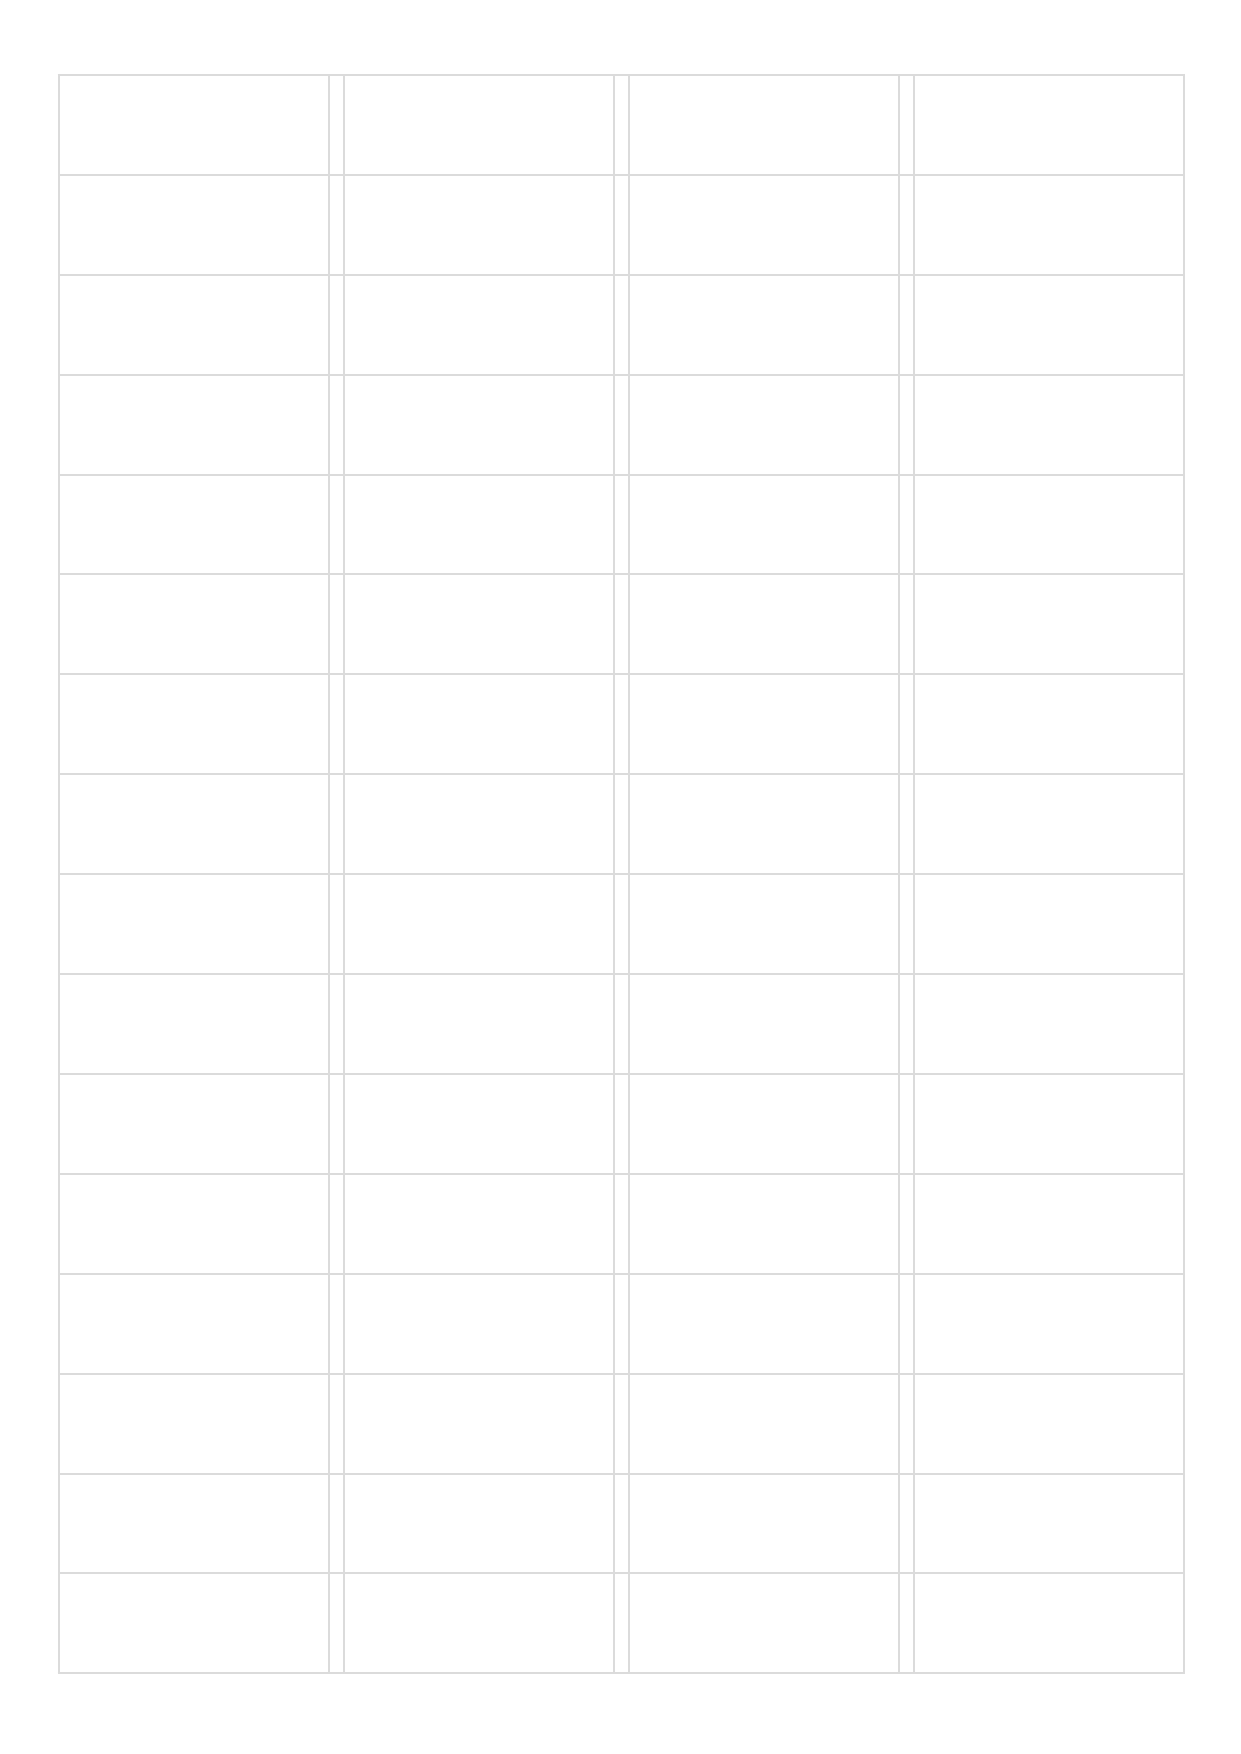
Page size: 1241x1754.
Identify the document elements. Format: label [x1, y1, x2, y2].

table_cell [900, 1375, 913, 1472]
table_cell [915, 276, 1183, 373]
table_cell [900, 675, 913, 773]
table_cell [330, 675, 343, 773]
table_cell [330, 1175, 343, 1273]
table_cell [60, 376, 328, 473]
table_cell [330, 875, 343, 973]
table_cell [330, 575, 343, 673]
table_cell [60, 875, 328, 973]
table_cell [900, 276, 913, 373]
table_cell [630, 875, 898, 973]
table_cell [630, 376, 898, 473]
table_cell [630, 1275, 898, 1372]
table_cell [630, 1574, 898, 1672]
table_cell [900, 975, 913, 1073]
table_cell [330, 1375, 343, 1472]
table_cell [900, 1475, 913, 1572]
table_cell [615, 975, 628, 1073]
table_cell [330, 476, 343, 573]
table_cell [330, 1574, 343, 1672]
table_header [900, 76, 913, 174]
table_cell [915, 376, 1183, 473]
table_cell [915, 975, 1183, 1073]
table_header [345, 76, 613, 174]
table_cell [615, 1275, 628, 1372]
table_cell [630, 1475, 898, 1572]
table_cell [345, 775, 613, 873]
table_cell [615, 775, 628, 873]
table_header [630, 76, 898, 174]
table_cell [615, 675, 628, 773]
table_cell [630, 276, 898, 373]
table_cell [345, 675, 613, 773]
table_cell [615, 376, 628, 473]
table_cell [900, 1075, 913, 1173]
table_cell [900, 476, 913, 573]
table_cell [60, 1175, 328, 1273]
table_cell [615, 176, 628, 274]
table_cell [60, 1475, 328, 1572]
table_cell [630, 1075, 898, 1173]
table_cell [915, 1375, 1183, 1472]
table_cell [60, 675, 328, 773]
table_cell [915, 875, 1183, 973]
table_cell [60, 176, 328, 274]
table_cell [330, 176, 343, 274]
table_header [615, 76, 628, 174]
table_cell [60, 1375, 328, 1472]
table_cell [915, 1075, 1183, 1173]
table_header [330, 76, 343, 174]
table_cell [345, 975, 613, 1073]
table_cell [345, 1375, 613, 1472]
table_header [60, 76, 328, 174]
table_cell [630, 675, 898, 773]
table_cell [915, 476, 1183, 573]
table_header [915, 76, 1183, 174]
table_cell [915, 1175, 1183, 1273]
table_cell [615, 575, 628, 673]
table_cell [345, 575, 613, 673]
table_cell [900, 775, 913, 873]
table_cell [60, 1275, 328, 1372]
table_cell [615, 276, 628, 373]
table_cell [345, 1175, 613, 1273]
table_cell [330, 975, 343, 1073]
table_cell [915, 775, 1183, 873]
table_cell [330, 775, 343, 873]
table_cell [915, 575, 1183, 673]
table_cell [330, 1075, 343, 1173]
table_cell [900, 1574, 913, 1672]
table_cell [915, 1475, 1183, 1572]
table_cell [60, 1075, 328, 1173]
table_cell [60, 276, 328, 373]
table_cell [60, 775, 328, 873]
table_cell [615, 1375, 628, 1472]
table_cell [900, 575, 913, 673]
table_cell [615, 875, 628, 973]
table_cell [915, 1574, 1183, 1672]
table_cell [900, 1175, 913, 1273]
table_cell [900, 376, 913, 473]
table_cell [615, 1175, 628, 1273]
table_cell [345, 176, 613, 274]
table_cell [900, 176, 913, 274]
table_cell [330, 1475, 343, 1572]
table_cell [330, 1275, 343, 1372]
table_cell [60, 975, 328, 1073]
table_cell [915, 176, 1183, 274]
table_cell [345, 376, 613, 473]
table_cell [60, 1574, 328, 1672]
table_cell [630, 176, 898, 274]
table_cell [630, 975, 898, 1073]
table_cell [915, 1275, 1183, 1372]
table_cell [345, 875, 613, 973]
table_cell [630, 476, 898, 573]
table_cell [615, 1475, 628, 1572]
table_cell [345, 1075, 613, 1173]
table_cell [345, 476, 613, 573]
table_cell [330, 376, 343, 473]
table_cell [345, 1574, 613, 1672]
table_cell [615, 476, 628, 573]
table_cell [345, 1475, 613, 1572]
table_cell [630, 775, 898, 873]
table_cell [345, 1275, 613, 1372]
table_cell [615, 1075, 628, 1173]
table_cell [915, 675, 1183, 773]
table_cell [630, 1175, 898, 1273]
table_cell [900, 875, 913, 973]
table_cell [615, 1574, 628, 1672]
table_cell [900, 1275, 913, 1372]
table_cell [345, 276, 613, 373]
table_cell [330, 276, 343, 373]
table_cell [60, 476, 328, 573]
table_cell [630, 1375, 898, 1472]
table_cell [630, 575, 898, 673]
table_cell [60, 575, 328, 673]
